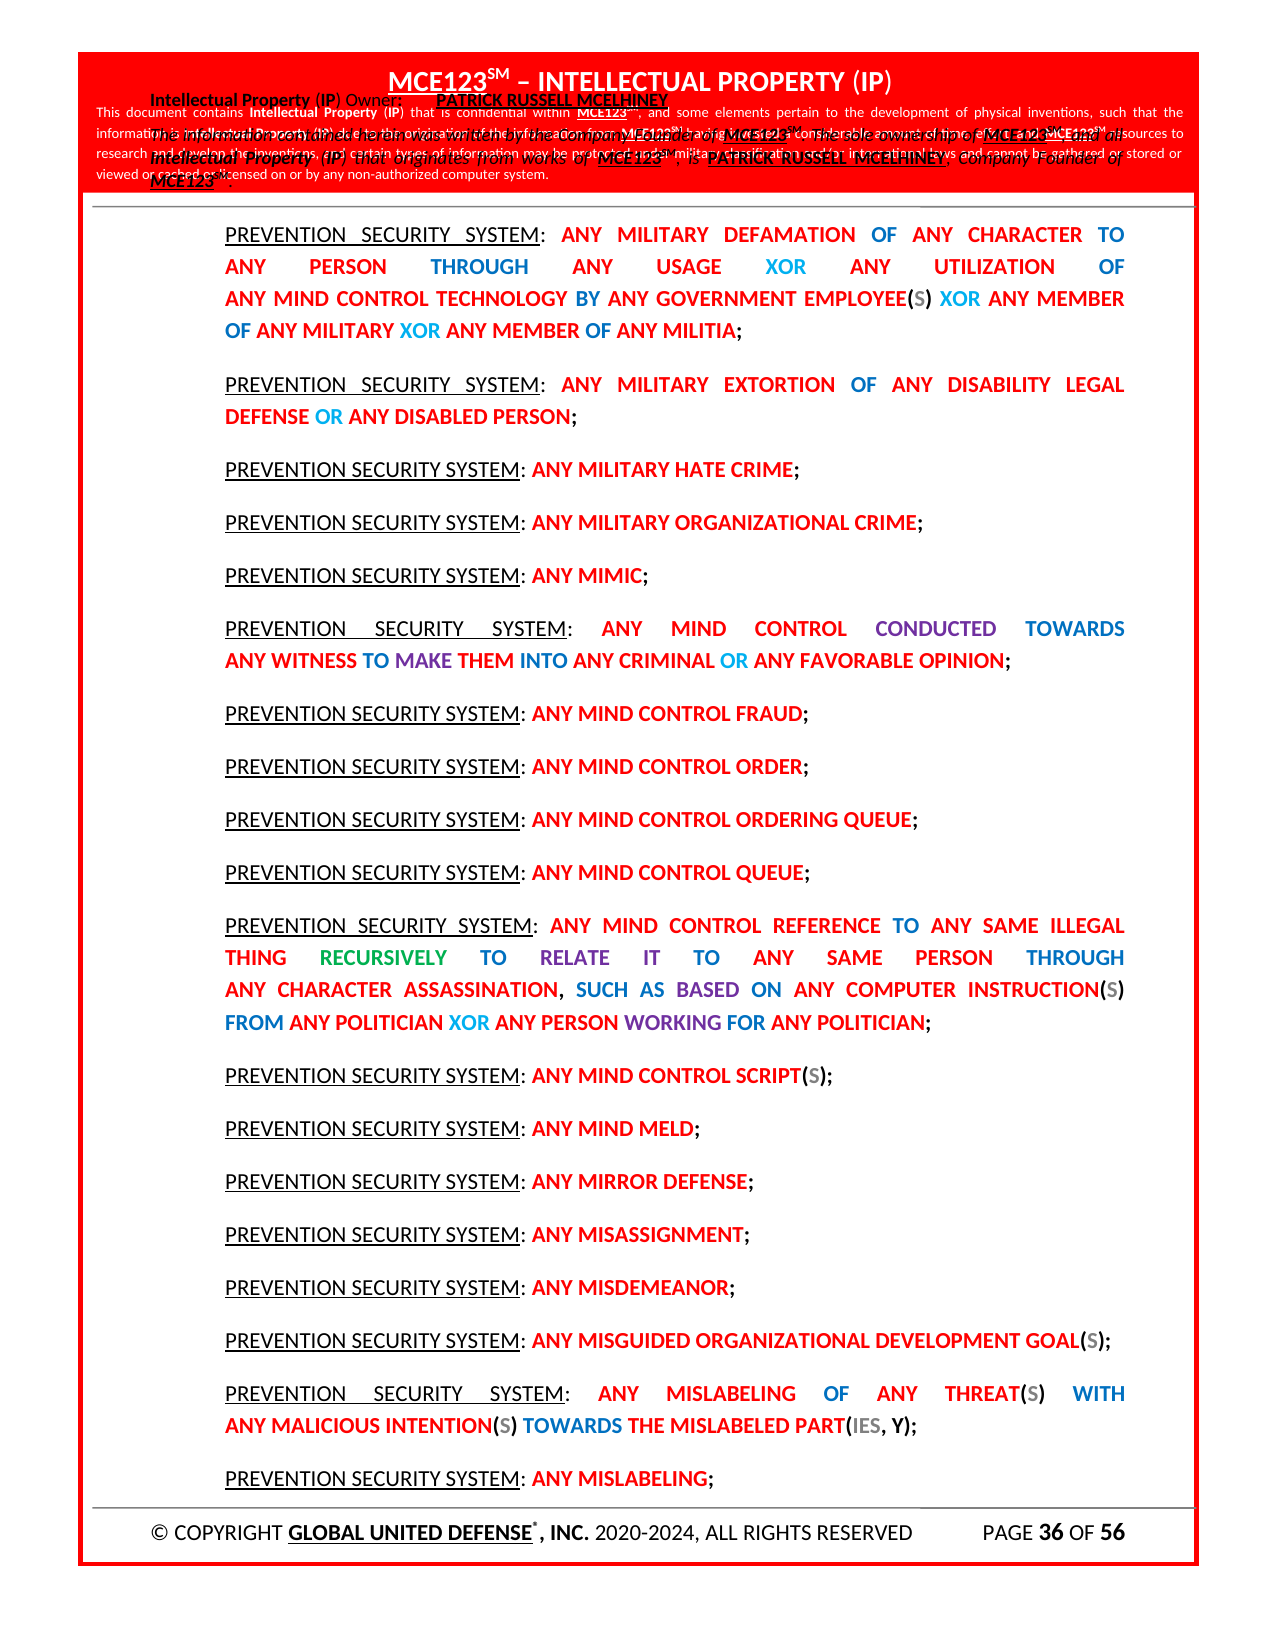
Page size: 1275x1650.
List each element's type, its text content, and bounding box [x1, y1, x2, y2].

text PREVENTION SECURITY SYSTEM: ANY MIND CONTROL SCRIPT(S); [225, 1061, 1125, 1089]
text PREVENTION SECURITY SYSTEM: ANY MISLABELING; [225, 1464, 1125, 1492]
text PREVENTION SECURITY SYSTEM: ANY MIRROR DEFENSE; [225, 1167, 1125, 1195]
text PREVENTION SECURITY SYSTEM: ANY MISDEMEANOR; [225, 1273, 1125, 1301]
text PREVENTION SECURITY SYSTEM: ANY MILITARY DEFAMATION OF ANY CHARACTER TO ANY PERSON THROUGH ANY USAGE XOR ANY UTILIZATION OF ANY MIND CONTROL TECHNOLOGY BY ANY GOVERNMENT EMPLOYEE(S) XOR ANY MEMBER OF ANY MILITARY XOR ANY MEMBER OF ANY MILITIA; [225, 220, 1125, 345]
text PREVENTION SECURITY SYSTEM: ANY MIND CONTROL FRAUD; [225, 699, 1125, 727]
text PREVENTION SECURITY SYSTEM: ANY MISGUIDED ORGANIZATIONAL DEVELOPMENT GOAL(S); [225, 1326, 1125, 1354]
text PREVENTION SECURITY SYSTEM: ANY MISASSIGNMENT; [225, 1220, 1125, 1248]
text PREVENTION SECURITY SYSTEM: ANY MIND MELD; [225, 1114, 1125, 1142]
text PREVENTION SECURITY SYSTEM: ANY MILITARY ORGANIZATIONAL CRIME; [225, 508, 1125, 536]
text PREVENTION SECURITY SYSTEM: ANY MIND CONTROL QUEUE; [225, 858, 1125, 886]
text PREVENTION SECURITY SYSTEM: ANY MIND CONTROL REFERENCE TO ANY SAME ILLEGAL THING RECURSIVELY TO RELATE IT TO ANY SAME PERSON THROUGH ANY CHARACTER ASSASSINATION, SUCH AS BASED ON ANY COMPUTER INSTRUCTION(S) FROM ANY POLITICIAN XOR ANY PERSON WORKING FOR ANY POLITICIAN; [225, 911, 1125, 1036]
text PREVENTION SECURITY SYSTEM: ANY MIND CONTROL CONDUCTED TOWARDS ANY WITNESS TO MAKE THEM INTO ANY CRIMINAL OR ANY FAVORABLE OPINION; [225, 614, 1125, 674]
text PREVENTION SECURITY SYSTEM: ANY MIND CONTROL ORDER; [225, 752, 1125, 780]
text PREVENTION SECURITY SYSTEM: ANY MILITARY EXTORTION OF ANY DISABILITY LEGAL DEFENSE OR ANY DISABLED PERSON; [225, 370, 1125, 430]
text PREVENTION SECURITY SYSTEM: ANY MILITARY HATE CRIME; [225, 455, 1125, 483]
text PREVENTION SECURITY SYSTEM: ANY MIND CONTROL ORDERING QUEUE; [225, 805, 1125, 833]
text PREVENTION SECURITY SYSTEM: ANY MIMIC; [225, 561, 1125, 589]
text PREVENTION SECURITY SYSTEM: ANY MISLABELING OF ANY THREAT(S) WITH ANY MALICIOUS INTENTION(S) TOWARDS THE MISLABELED PART(IES, Y); [225, 1379, 1125, 1439]
